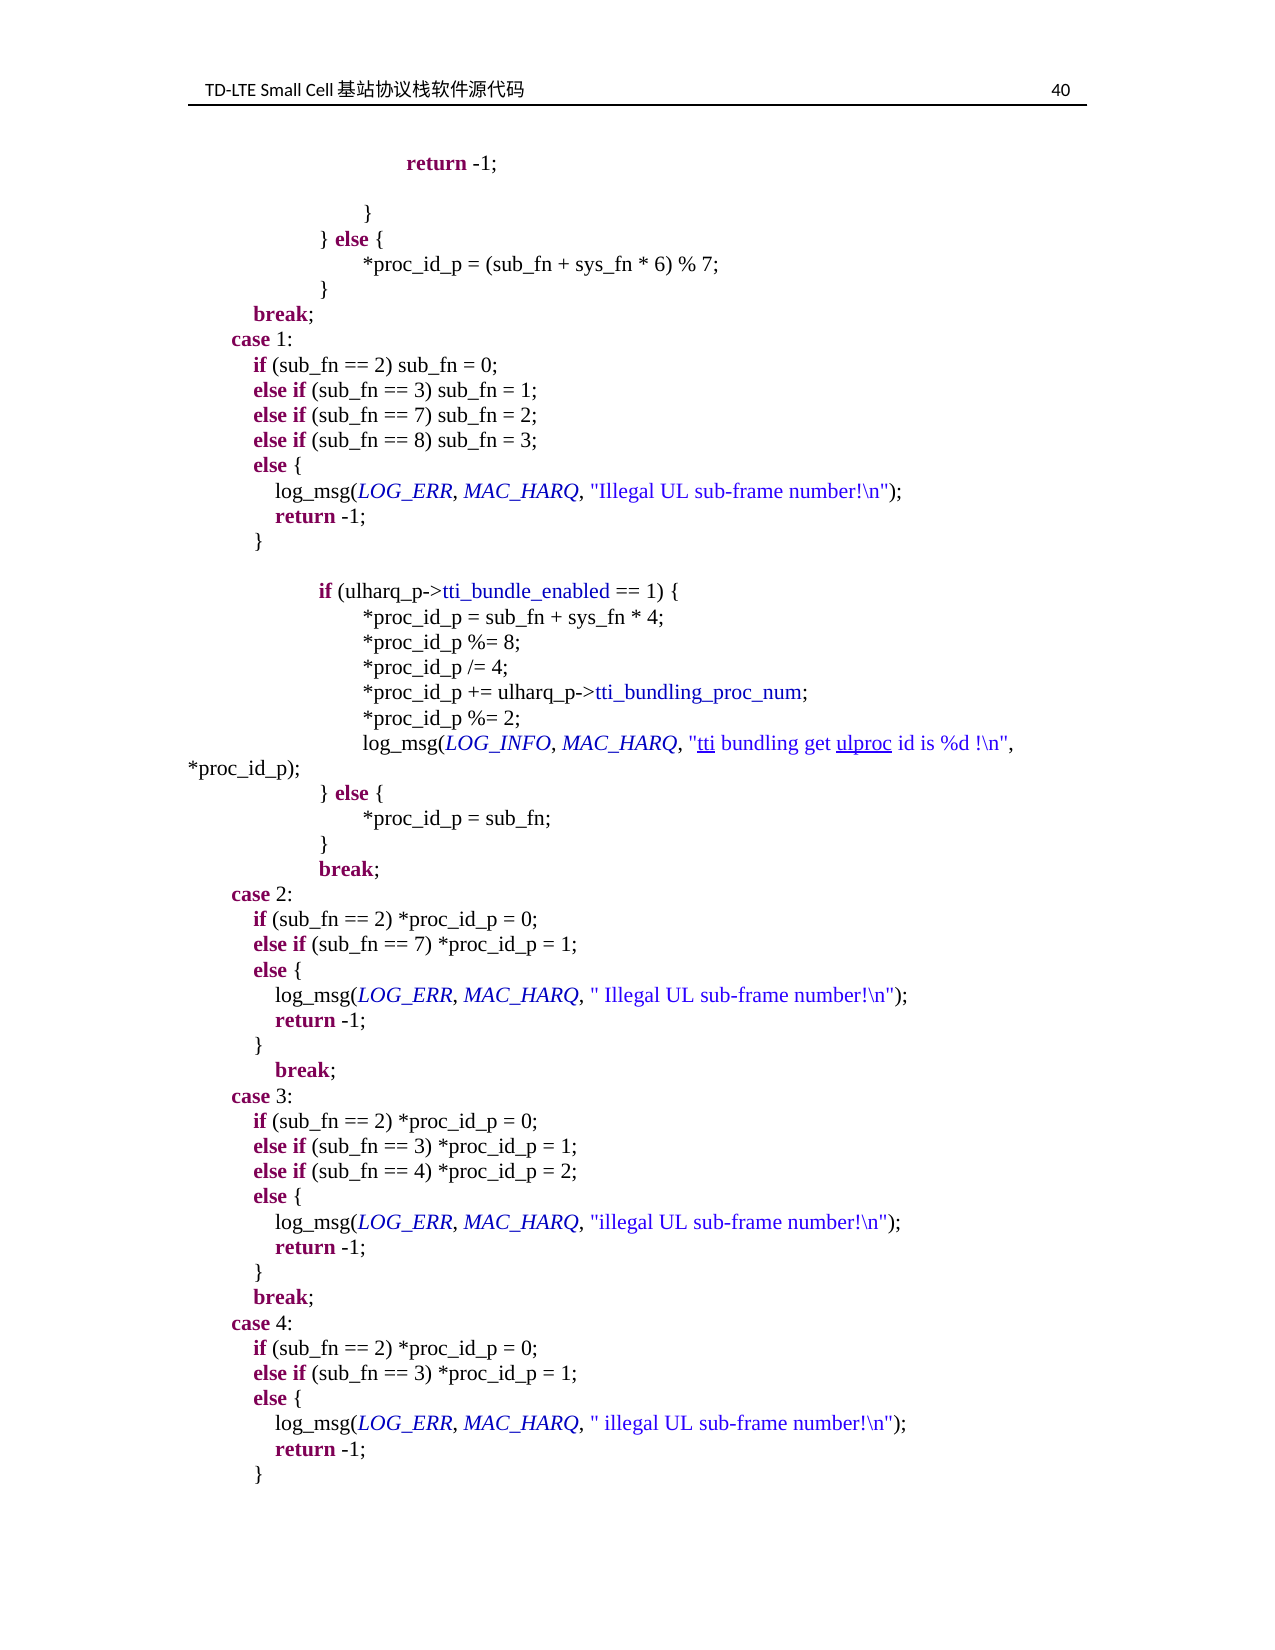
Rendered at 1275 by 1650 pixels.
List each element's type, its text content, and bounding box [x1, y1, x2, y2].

text break; [187, 301, 1087, 326]
text else if (sub_fn == 3) *proc_id_p = 1; [187, 1133, 1087, 1158]
text break; [187, 856, 1087, 881]
text if (ulharq_p->tti_bundle_enabled == 1) { [187, 578, 1087, 604]
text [187, 1410, 1087, 1436]
text } [187, 528, 1087, 553]
text } [187, 200, 1087, 226]
text *proc_id_p %= 8; [187, 629, 1087, 654]
text return -1; [187, 1234, 1087, 1259]
text else if (sub_fn == 3) sub_fn = 1; [187, 377, 1087, 402]
text else { [187, 957, 1087, 982]
text } [187, 276, 1087, 301]
text else if (sub_fn == 3) *proc_id_p = 1; [187, 1360, 1087, 1385]
text } [187, 1461, 1087, 1486]
text if (sub_fn == 2) *proc_id_p = 0; [187, 1335, 1087, 1360]
text break; [187, 1284, 1087, 1309]
text case 3: [187, 1083, 1087, 1108]
text else { [187, 452, 1087, 478]
text } [187, 1032, 1087, 1057]
text log_msg(LOG_ERR, MAC_HARQ, "Illegal UL sub-frame number!\n"); [187, 478, 1087, 503]
text case 4: [187, 1309, 1087, 1335]
text return -1; [187, 150, 1087, 175]
text log_msg(LOG_ERR, MAC_HARQ, " Illegal UL sub-frame number!\n"); [187, 982, 1087, 1007]
text case 2: [187, 881, 1087, 906]
text if (sub_fn == 2) *proc_id_p = 0; [187, 906, 1087, 931]
text *proc_id_p += ulharq_p->tti_bundling_proc_num; [187, 679, 1087, 704]
text return -1; [187, 1436, 1087, 1461]
text else if (sub_fn == 8) sub_fn = 3; [187, 427, 1087, 452]
text if (sub_fn == 2) *proc_id_p = 0; [187, 1108, 1087, 1133]
text } [187, 1259, 1087, 1284]
text *proc_id_p %= 2; [187, 704, 1087, 730]
text else { [187, 1385, 1087, 1410]
text *proc_id_p = sub_fn + sys_fn * 4; [187, 604, 1087, 629]
text return -1; [187, 503, 1087, 528]
text if (sub_fn == 2) sub_fn = 0; [187, 352, 1087, 377]
text *proc_id_p = (sub_fn + sys_fn * 6) % 7; [187, 251, 1087, 276]
text else if (sub_fn == 4) *proc_id_p = 2; [187, 1158, 1087, 1183]
text else if (sub_fn == 7) sub_fn = 2; [187, 402, 1087, 427]
text else { [187, 1183, 1087, 1209]
text *proc_id_p /= 4; [187, 654, 1087, 679]
text *proc_id_p = sub_fn; [187, 805, 1087, 831]
text log_msg(LOG_ERR, MAC_HARQ, "illegal UL sub-frame number!\n"); [187, 1209, 1087, 1234]
text case 1: [187, 326, 1087, 352]
text return -1; [187, 1007, 1087, 1032]
text } [187, 831, 1087, 856]
text } else { [187, 226, 1087, 251]
text } else { [187, 780, 1087, 805]
text break; [187, 1057, 1087, 1083]
text log_msg(LOG_INFO, MAC_HARQ, "tti bundling get ulproc id is %d !\n", *proc_id_p); [187, 730, 1087, 780]
text else if (sub_fn == 7) *proc_id_p = 1; [187, 931, 1087, 957]
